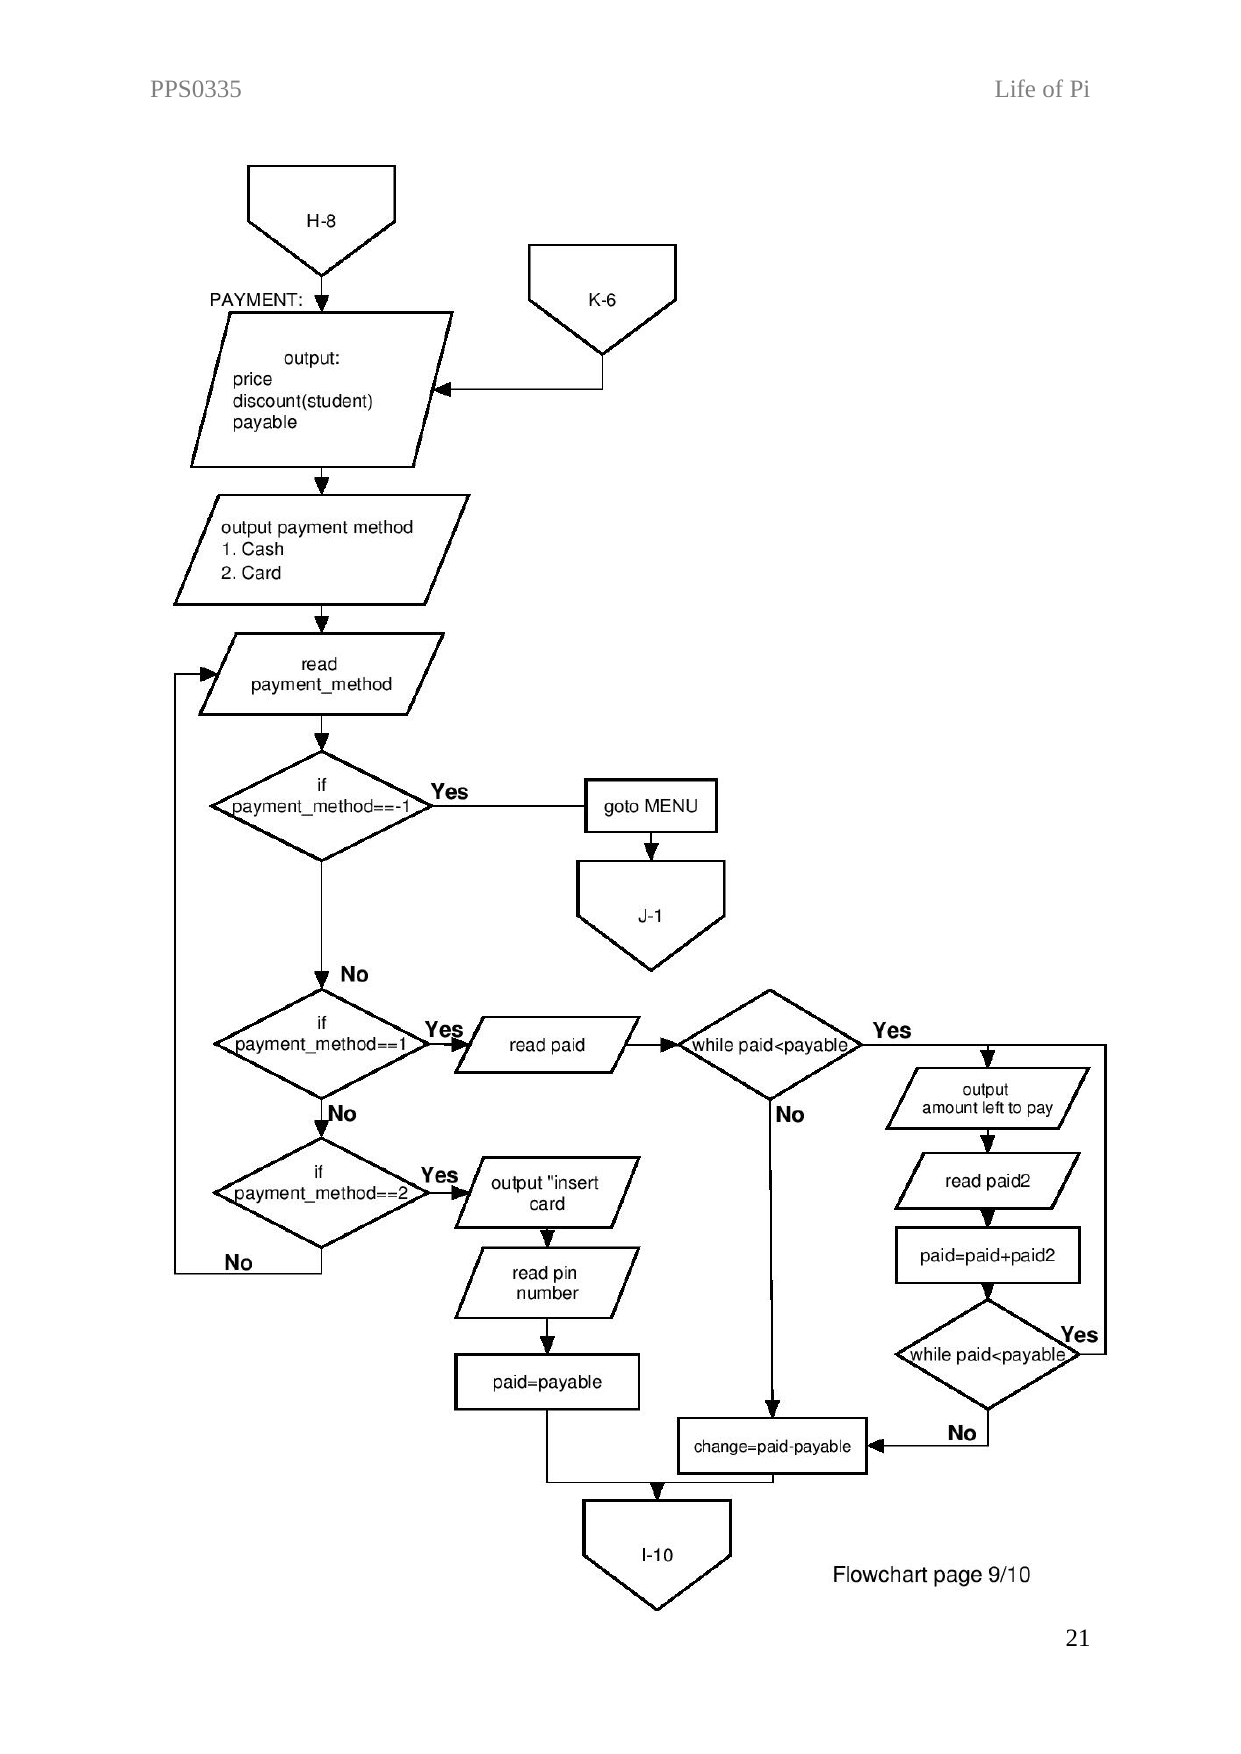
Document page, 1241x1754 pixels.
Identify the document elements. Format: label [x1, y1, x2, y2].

picture [69, 151, 1158, 1618]
